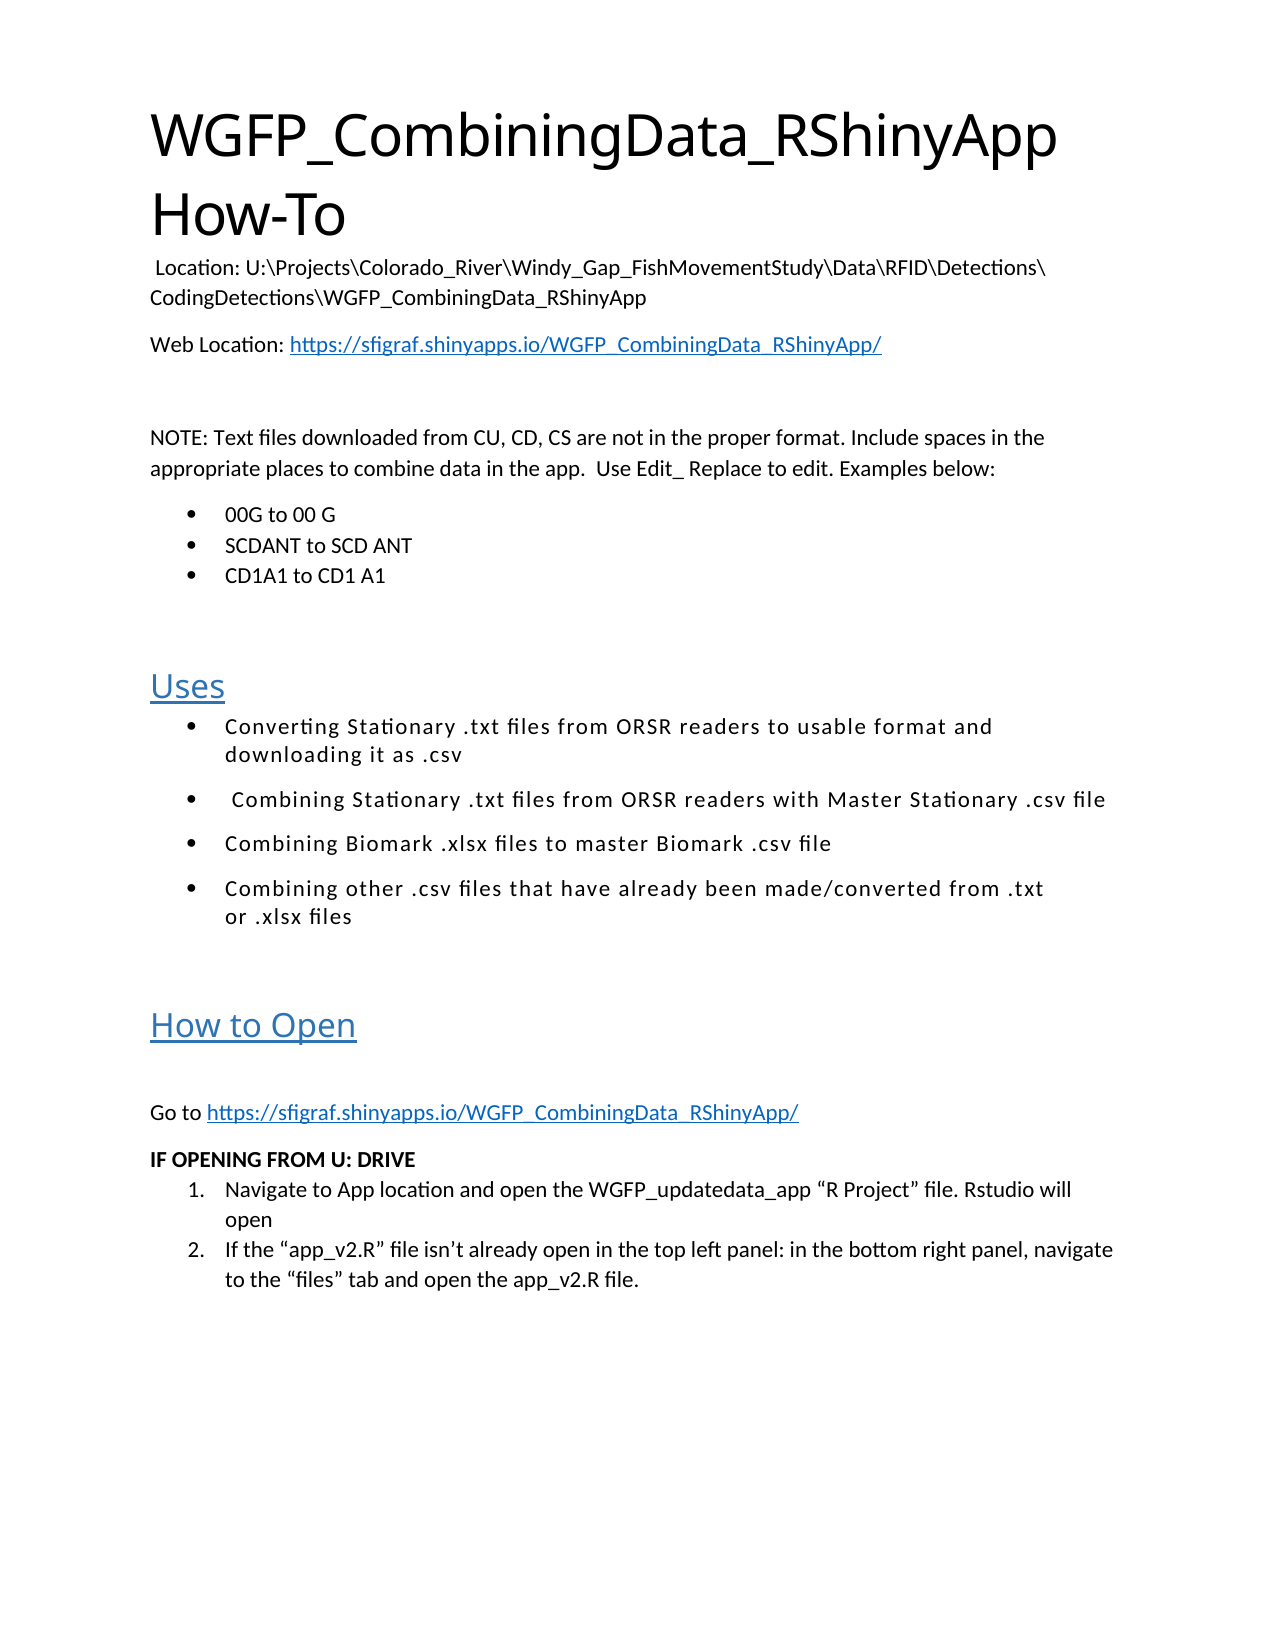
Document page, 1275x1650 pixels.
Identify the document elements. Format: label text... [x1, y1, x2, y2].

text Web Location: https://sfigraf.shinyapps.io/WGFP_CombiningData_RShinyApp/ [150, 330, 1125, 358]
list Navigate to App location and open the WGFP_updatedata_app “R Project” file. Rstudio will open [187, 1175, 1125, 1233]
subtitle Uses [150, 663, 1125, 708]
subtitle Combining Biomark .xlsx files to master Biomark .csv file [187, 829, 1125, 857]
subtitle Combining other .csv files that have already been made/converted from .txt or .xlsx files [187, 874, 1125, 930]
text Location: U:\Projects\Colorado_River\Windy_Gap_FishMovementStudy\Data\RFID\Detections\CodingDetections\WGFP_CombiningData_RShinyApp [150, 253, 1125, 311]
list If the “app_v2.R” file isn’t already open in the top left panel: in the bottom right panel, navigate to the “files” tab and open the app_v2.R file. [187, 1235, 1125, 1294]
title WGFP_CombiningData_RShinyApp How-To [150, 94, 1125, 253]
text NOTE: Text files downloaded from CU, CD, CS are not in the proper format. Include spaces in the appropriate places to combine data in the app. Use Edit_ Replace to edit. Examples below: [150, 423, 1125, 482]
list CD1A1 to CD1 A1 [187, 561, 1125, 589]
subtitle Converting Stationary .txt files from ORSR readers to usable format and downloading it as .csv [187, 712, 1125, 768]
subtitle How to Open [150, 1002, 1125, 1047]
list 00G to 00 G [187, 501, 1125, 529]
text Go to https://sfigraf.shinyapps.io/WGFP_CombiningData_RShinyApp/ [150, 1098, 1125, 1126]
list SCDANT to SCD ANT [187, 531, 1125, 559]
subtitle Combining Stationary .txt files from ORSR readers with Master Stationary .csv file [187, 785, 1125, 813]
list IF OPENING FROM U: DRIVE [150, 1145, 1125, 1173]
